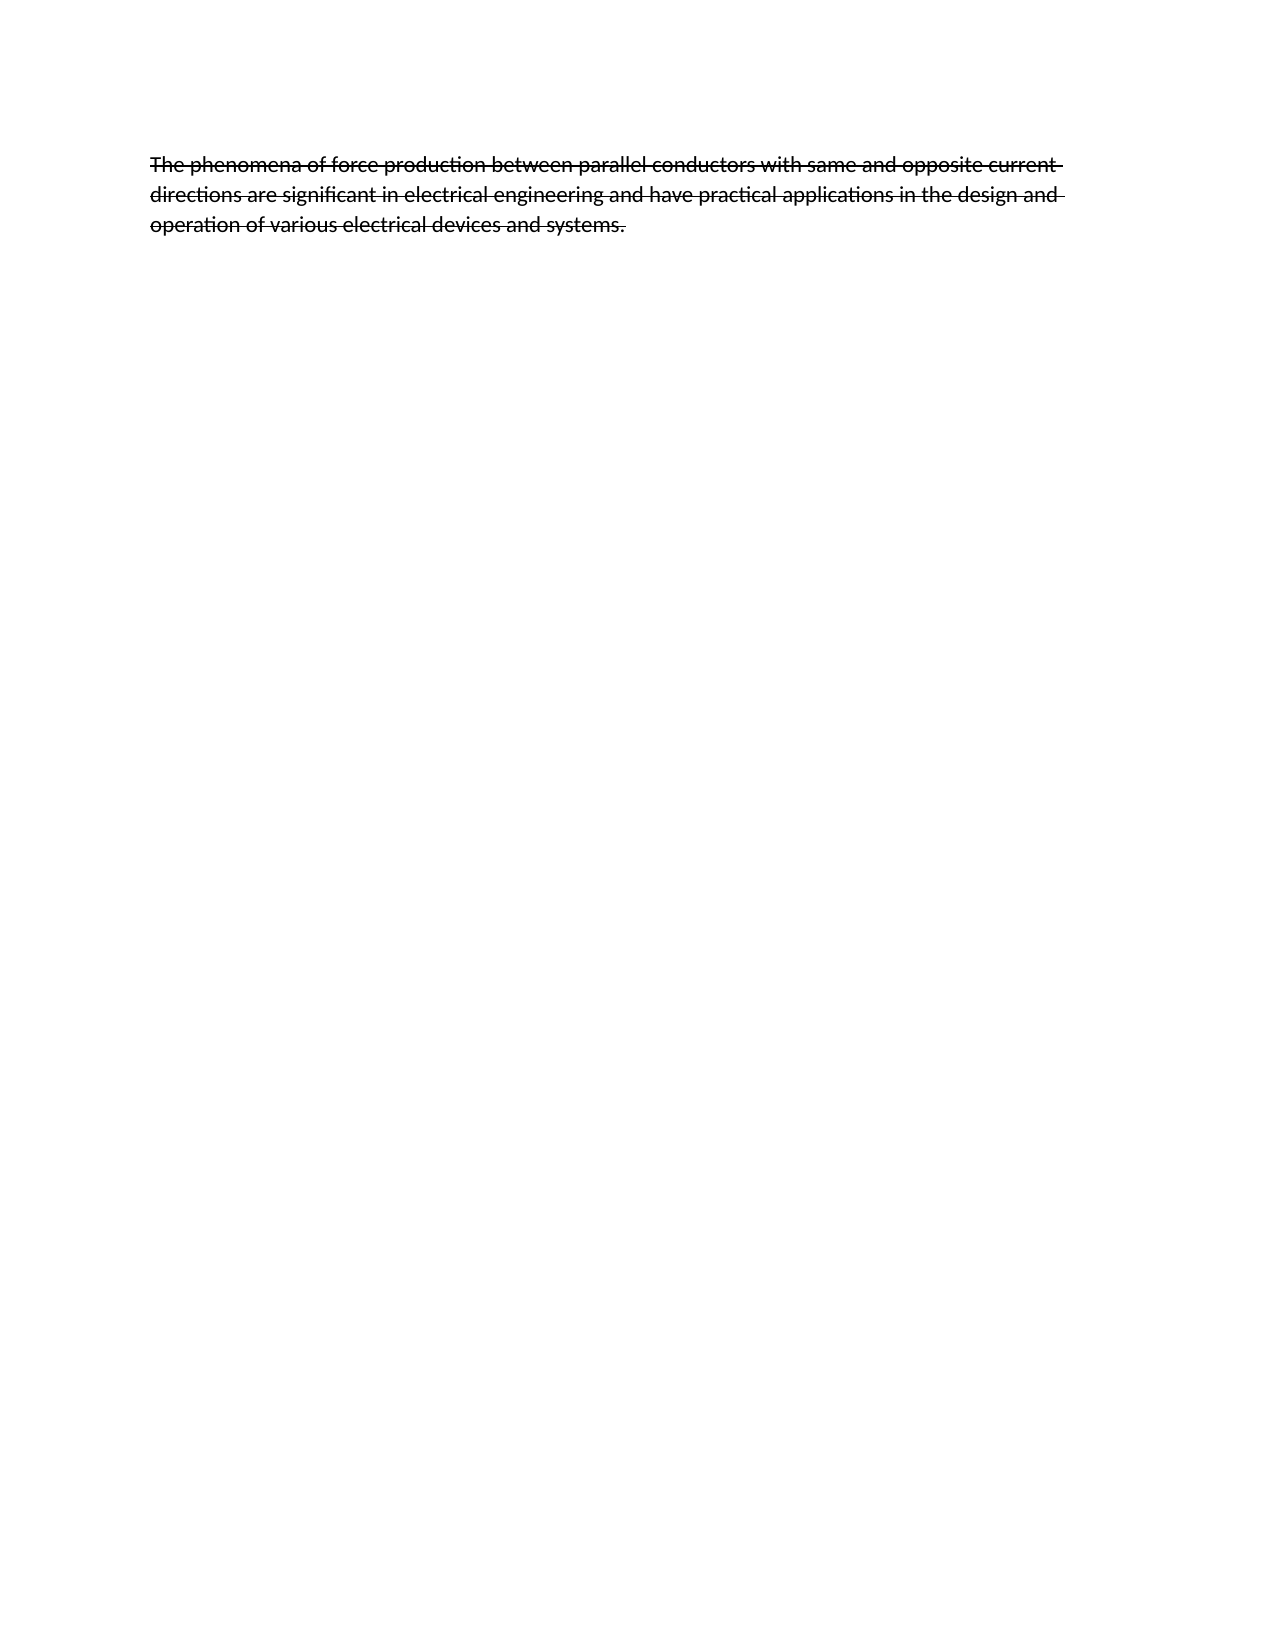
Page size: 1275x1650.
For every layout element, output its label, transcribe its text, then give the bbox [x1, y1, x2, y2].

text The phenomena of force production between parallel conductors with same and opposite current directions are significant in electrical engineering and have practical applications in the design and operation of various electrical devices and systems. [150, 150, 1125, 238]
